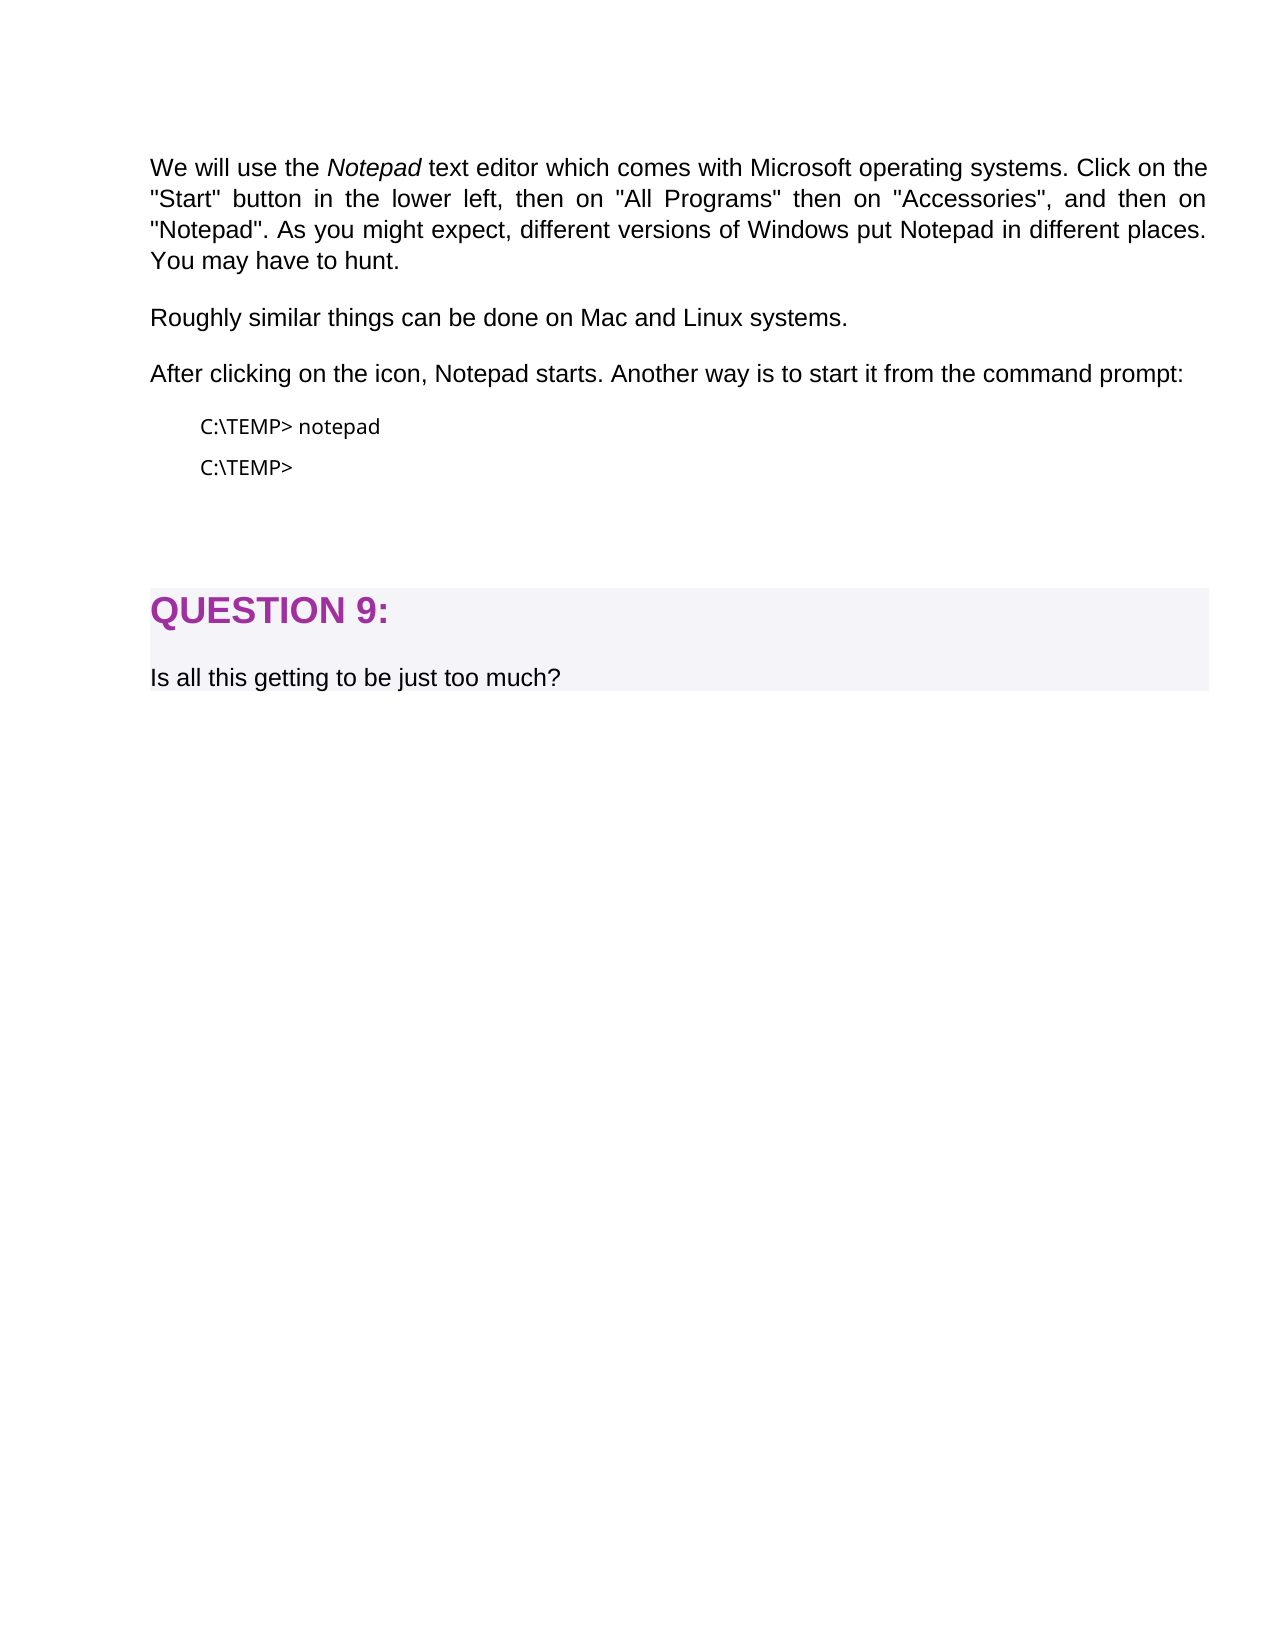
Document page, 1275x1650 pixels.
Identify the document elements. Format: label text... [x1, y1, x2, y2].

text Roughly similar things can be done on Mac and Linux systems. [150, 300, 1209, 331]
text We will use the Notepad text editor which comes with Microsoft operating systems. Click on the "Start" button in the lower left, then on "All Programs" then on "Accessories", and then on "Notepad". As you might expect, different versions of Windows put Notepad in different places. You may have to hunt. [150, 150, 1209, 275]
subtitle QUESTION 9: [150, 588, 1209, 631]
text After clicking on the icon, Notepad starts. Another way is to start it from the command prompt: [150, 356, 1209, 387]
text Is all this getting to be just too much? [150, 660, 1209, 691]
text C:\TEMP> notepad [200, 412, 1159, 441]
text C:\TEMP> [200, 453, 1159, 482]
